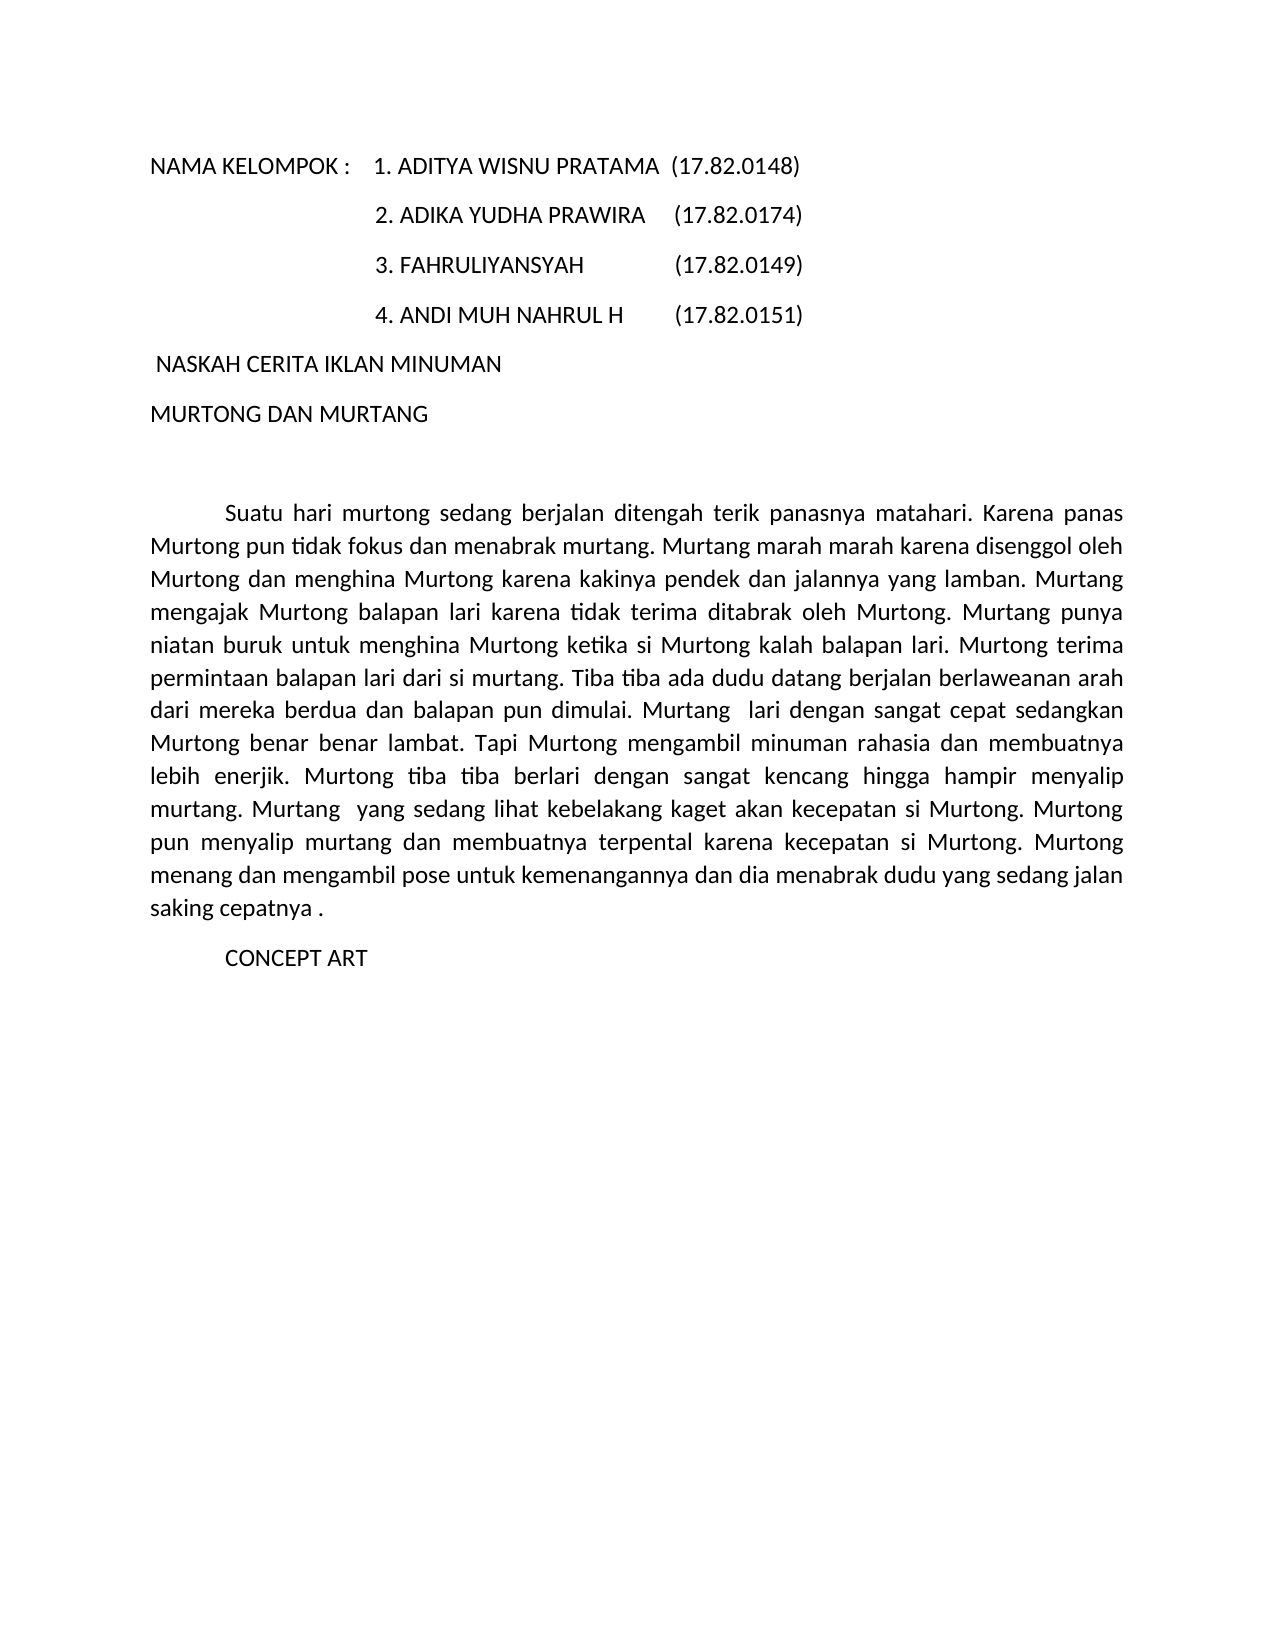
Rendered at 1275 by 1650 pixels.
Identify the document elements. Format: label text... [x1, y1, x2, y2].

text Suatu hari murtong sedang berjalan ditengah terik panasnya matahari. Karena panas Murtong pun tidak fokus dan menabrak murtang. Murtang marah marah karena disenggol oleh Murtong dan menghina Murtong karena kakinya pendek dan jalannya yang lamban. Murtang mengajak Murtong balapan lari karena tidak terima ditabrak oleh Murtong. Murtang punya niatan buruk untuk menghina Murtong ketika si Murtong kalah balapan lari. Murtong terima permintaan balapan lari dari si murtang. Tiba tiba ada dudu datang berjalan berlaweanan arah dari mereka berdua dan balapan pun dimulai. Murtang lari dengan sangat cepat sedangkan Murtong benar benar lambat. Tapi Murtong mengambil minuman rahasia dan membuatnya lebih enerjik. Murtong tiba tiba berlari dengan sangat kencang hingga hampir menyalip murtang. Murtang yang sedang lihat kebelakang kaget akan kecepatan si Murtong. Murtong pun menyalip murtang dan membuatnya terpental karena kecepatan si Murtong. Murtong menang dan mengambil pose untuk kemenangannya dan dia menabrak dudu yang sedang jalan saking cepatnya . [150, 497, 1125, 923]
text CONCEPT ART [150, 942, 1125, 972]
text 4. ANDI MUH NAHRUL H (17.82.0151) [300, 299, 1125, 329]
text MURTONG DAN MURTANG [150, 398, 1125, 428]
text 2. ADIKA YUDHA PRAWIRA (17.82.0174) [300, 199, 1125, 230]
text 3. FAHRULIYANSYAH (17.82.0149) [300, 249, 1125, 280]
text NASKAH CERITA IKLAN MINUMAN [150, 348, 1125, 379]
text NAMA KELOMPOK : 1. ADITYA WISNU PRATAMA (17.82.0148) [150, 150, 1125, 181]
